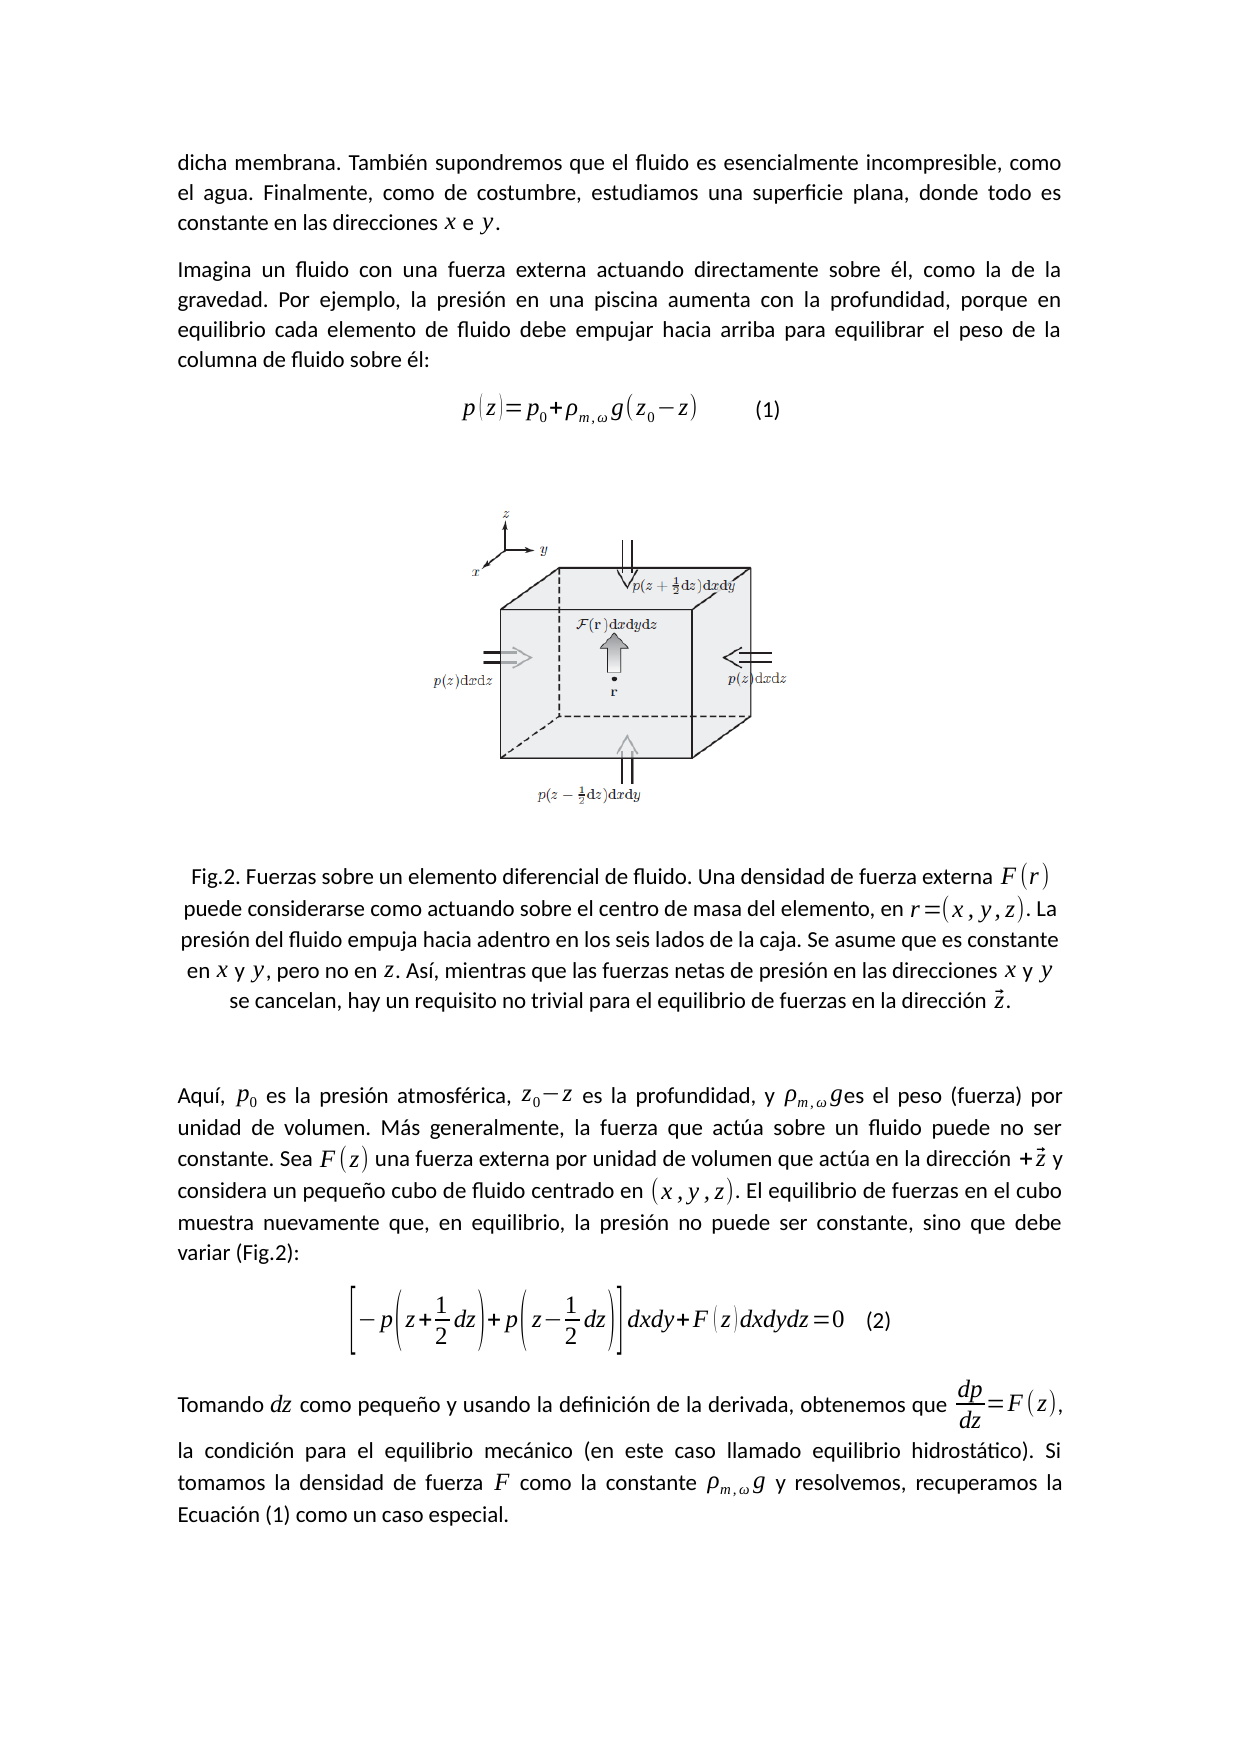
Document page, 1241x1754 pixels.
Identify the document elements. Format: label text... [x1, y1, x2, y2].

text Fig.2. Fuerzas sobre un elemento diferencial de fluido. Una densidad de fuerza externa puede considerarse como actuando sobre el centro de masa del elemento, en . La presión del fluido empuja hacia adentro en los seis lados de la caja. Se asume que es constante en y , pero no en . Así, mientras que las fuerzas netas de presión en las direcciones y se cancelan, hay un requisito no trivial para el equilibrio de fuerzas en la dirección . [177, 861, 1063, 1014]
text (2) [177, 1285, 1063, 1356]
text Aquí, ​ es la presión atmosférica, es la profundidad, y es el peso (fuerza) por unidad de volumen. Más generalmente, la fuerza que actúa sobre un fluido puede no ser constante. Sea una fuerza externa por unidad de volumen que actúa en la dirección y considera un pequeño cubo de fluido centrado en . El equilibrio de fuerzas en el cubo muestra nuevamente que, en equilibrio, la presión no puede ser constante, sino que debe variar (Fig.2): [177, 1080, 1063, 1266]
text Tomando como pequeño y usando la definición de la derivada, obtenemos que , la condición para el equilibrio mecánico (en este caso llamado equilibrio hidrostático). Si tomamos la densidad de fuerza como la constante y resolvemos, recuperamos la Ecuación (1) como un caso especial. [177, 1375, 1063, 1528]
text (1) [177, 392, 1063, 425]
text Imagina un fluido con una fuerza externa actuando directamente sobre él, como la de la gravedad. Por ejemplo, la presión en una piscina aumenta con la profundidad, porque en equilibrio cada elemento de fluido debe empujar hacia arriba para equilibrar el peso de la columna de fluido sobre él: [177, 255, 1063, 373]
picture [273, 491, 967, 843]
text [177, 148, 1063, 236]
